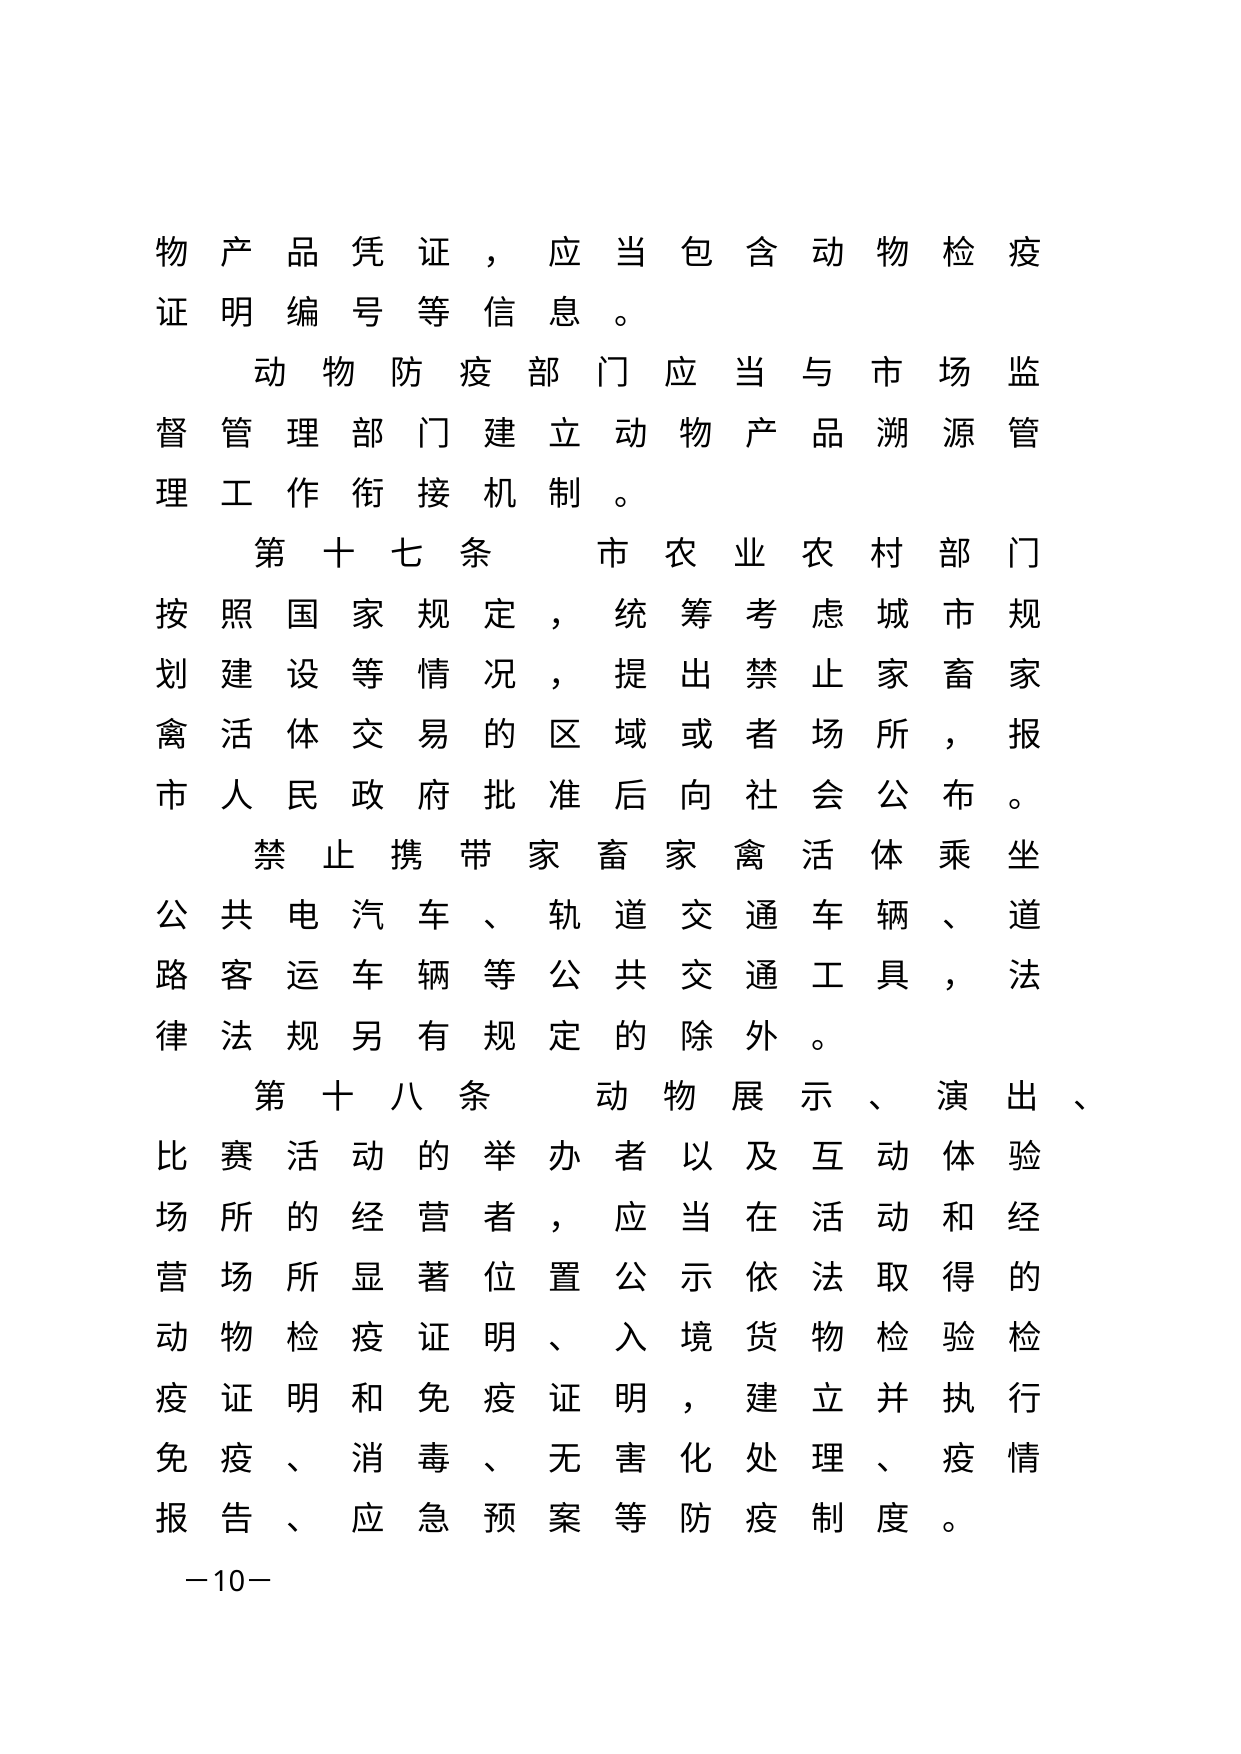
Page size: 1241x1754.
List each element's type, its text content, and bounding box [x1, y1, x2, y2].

text 第十八条 动物展示、演出、比赛活动的举办者以及互动体验场所的经营者，应当在活动和经营场所显著位置公示依法取得的动物检疫证明、入境货物检验检疫证明和免疫证明，建立并执行免疫、消毒、无害化处理、疫情报告、应急预案等防疫制度。 [155, 1064, 1073, 1546]
text 第十七条 市农业农村部门按照国家规定，统筹考虑城市规划建设等情况，提出禁止家畜家禽活体交易的区域或者场所，报市人民政府批准后向社会公布。 [155, 521, 1073, 823]
text 禁止携带家畜家禽活体乘坐公共电汽车、轨道交通车辆、道路客运车辆等公共交通工具，法律法规另有规定的除外。 [155, 823, 1073, 1064]
text 定点屠宰厂（场）出具的动物产品凭证，应当包含动物检疫证明编号等信息。 [155, 219, 1073, 340]
text 动物防疫部门应当与市场监督管理部门建立动物产品溯源管理工作衔接机制。 [155, 340, 1073, 521]
